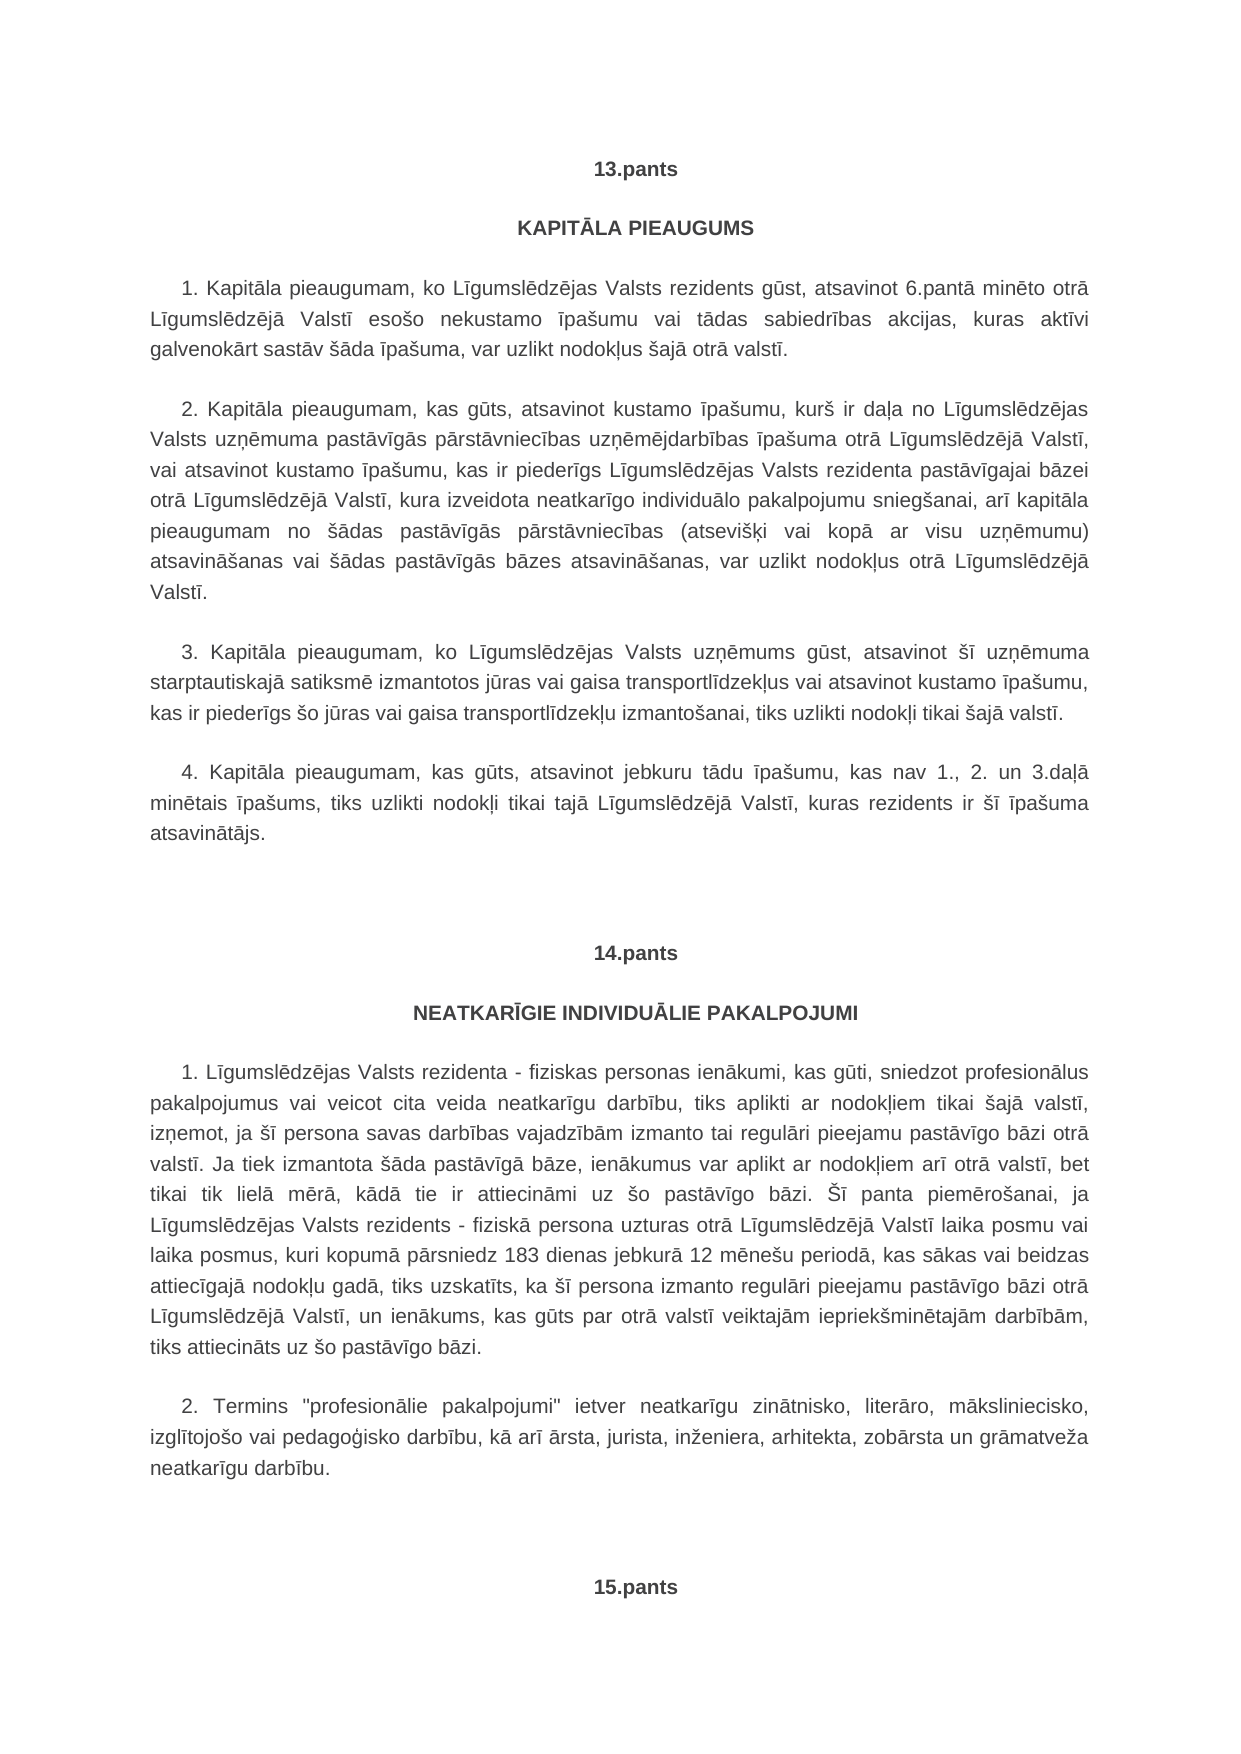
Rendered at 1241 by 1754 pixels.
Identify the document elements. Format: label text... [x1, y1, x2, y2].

text 4. Kapitāla pieaugumam, kas gūts, atsavinot jebkuru tādu īpašumu, kas nav 1., 2. un 3.daļā minētais īpašums, tiks uzlikti nodokļi tikai tajā Līgumslēdzējā Valstī, kuras rezidents ir šī īpašuma atsavinātājs. [150, 754, 1090, 845]
text NEATKARĪGIE INDIVIDUĀLIE PAKALPOJUMI [150, 994, 1090, 1024]
text 15.pants [150, 1568, 1090, 1599]
text KAPITĀLA PIEAUGUMS [150, 210, 1090, 240]
text 14.pants [150, 934, 1090, 964]
text 2. Termins "profesionālie pakalpojumi" ietver neatkarīgu zinātnisko, literāro, māksliniecisko, izglītojošo vai pedagoģisko darbību, kā arī ārsta, jurista, inženiera, arhitekta, zobārsta un grāmatveža neatkarīgu darbību. [150, 1388, 1090, 1479]
text 1. Līgumslēdzējas Valsts rezidenta - fiziskas personas ienākumi, kas gūti, sniedzot profesionālus pakalpojumus vai veicot cita veida neatkarīgu darbību, tiks aplikti ar nodokļiem tikai šajā valstī, izņemot, ja šī persona savas darbības vajadzībām izmanto tai regulāri pieejamu pastāvīgo bāzi otrā valstī. Ja tiek izmantota šāda pastāvīgā bāze, ienākumus var aplikt ar nodokļiem arī otrā valstī, bet tikai tik lielā mērā, kādā tie ir attiecināmi uz šo pastāvīgo bāzi. Šī panta piemērošanai, ja Līgumslēdzējas Valsts rezidents - fiziskā persona uzturas otrā Līgumslēdzējā Valstī laika posmu vai laika posmus, kuri kopumā pārsniedz 183 dienas jebkurā 12 mēnešu periodā, kas sākas vai beidzas attiecīgajā nodokļu gadā, tiks uzskatīts, ka šī persona izmanto regulāri pieejamu pastāvīgo bāzi otrā Līgumslēdzējā Valstī, un ienākums, kas gūts par otrā valstī veiktajām iepriekšminētajām darbībām, tiks attiecināts uz šo pastāvīgo bāzi. [150, 1053, 1090, 1359]
text 3. Kapitāla pieaugumam, ko Līgumslēdzējas Valsts uzņēmums gūst, atsavinot šī uzņēmuma starptautiskajā satiksmē izmantotos jūras vai gaisa transportlīdzekļus vai atsavinot kustamo īpašumu, kas ir piederīgs šo jūras vai gaisa transportlīdzekļu izmantošanai, tiks uzlikti nodokļi tikai šajā valstī. [150, 633, 1090, 724]
text 13.pants [150, 150, 1090, 181]
text 1. Kapitāla pieaugumam, ko Līgumslēdzējas Valsts rezidents gūst, atsavinot 6.pantā minēto otrā Līgumslēdzējā Valstī esošo nekustamo īpašumu vai tādas sabiedrības akcijas, kuras aktīvi galvenokārt sastāv šāda īpašuma, var uzlikt nodokļus šajā otrā valstī. [150, 269, 1090, 361]
text 2. Kapitāla pieaugumam, kas gūts, atsavinot kustamo īpašumu, kurš ir daļa no Līgumslēdzējas Valsts uzņēmuma pastāvīgās pārstāvniecības uzņēmējdarbības īpašuma otrā Līgumslēdzējā Valstī, vai atsavinot kustamo īpašumu, kas ir piederīgs Līgumslēdzējas Valsts rezidenta pastāvīgajai bāzei otrā Līgumslēdzējā Valstī, kura izveidota neatkarīgo individuālo pakalpojumu sniegšanai, arī kapitāla pieaugumam no šādas pastāvīgās pārstāvniecības (atsevišķi vai kopā ar visu uzņēmumu) atsavināšanas vai šādas pastāvīgās bāzes atsavināšanas, var uzlikt nodokļus otrā Līgumslēdzējā Valstī. [150, 390, 1090, 604]
